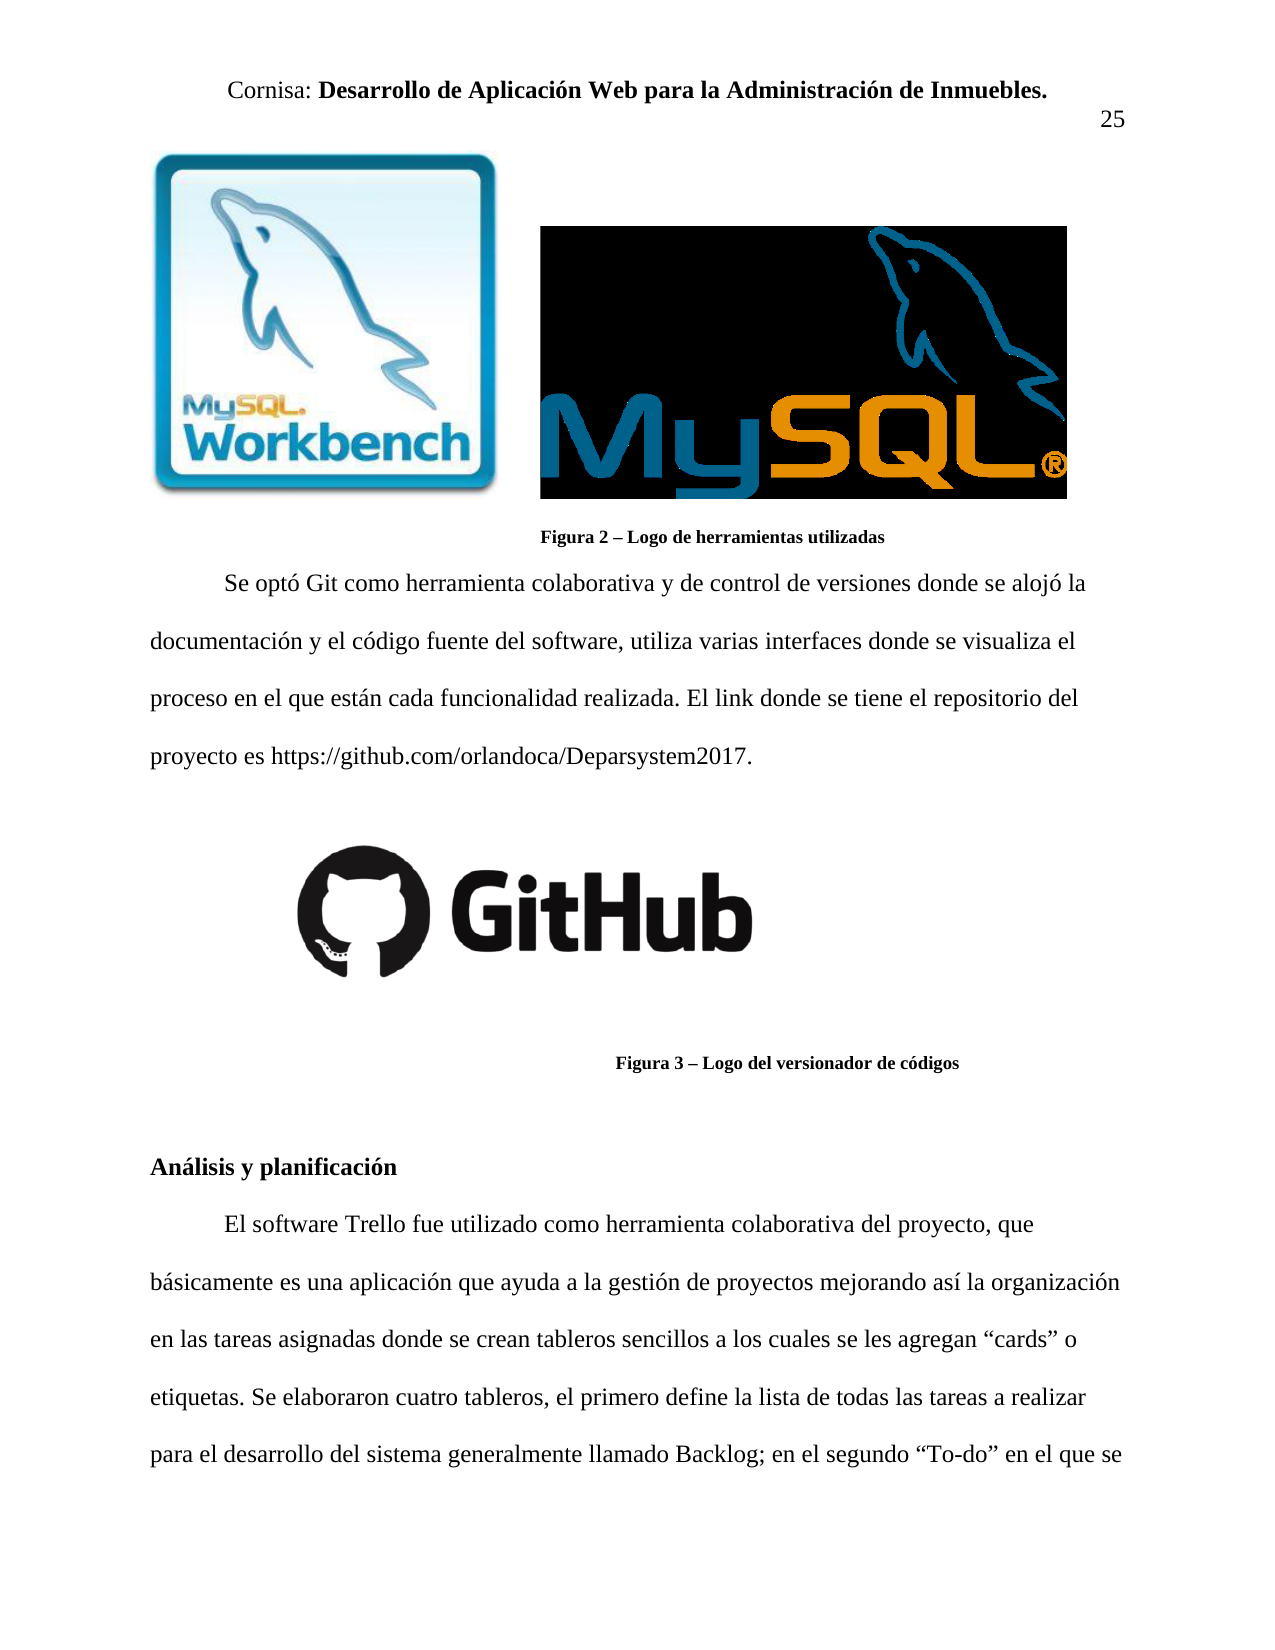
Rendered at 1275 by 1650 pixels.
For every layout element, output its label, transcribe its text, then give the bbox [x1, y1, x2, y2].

picture [223, 798, 826, 1024]
text Se optó Git como herramienta colaborativa y de control de versiones donde se alojó la documentación y el código fuente del software, utiliza varias interfaces donde se visualiza el proceso en el que están cada funcionalidad realizada. El link donde se tiene el repositorio del proyecto es https://github.com/orlandoca/Deparsystem2017. [150, 568, 1125, 770]
text Figura 2 – Logo de herramientas utilizadas [150, 526, 1125, 548]
subtitle Análisis y planificación [150, 1152, 1125, 1181]
text Figura 3 – Logo del versionador de códigos [150, 1052, 1125, 1074]
